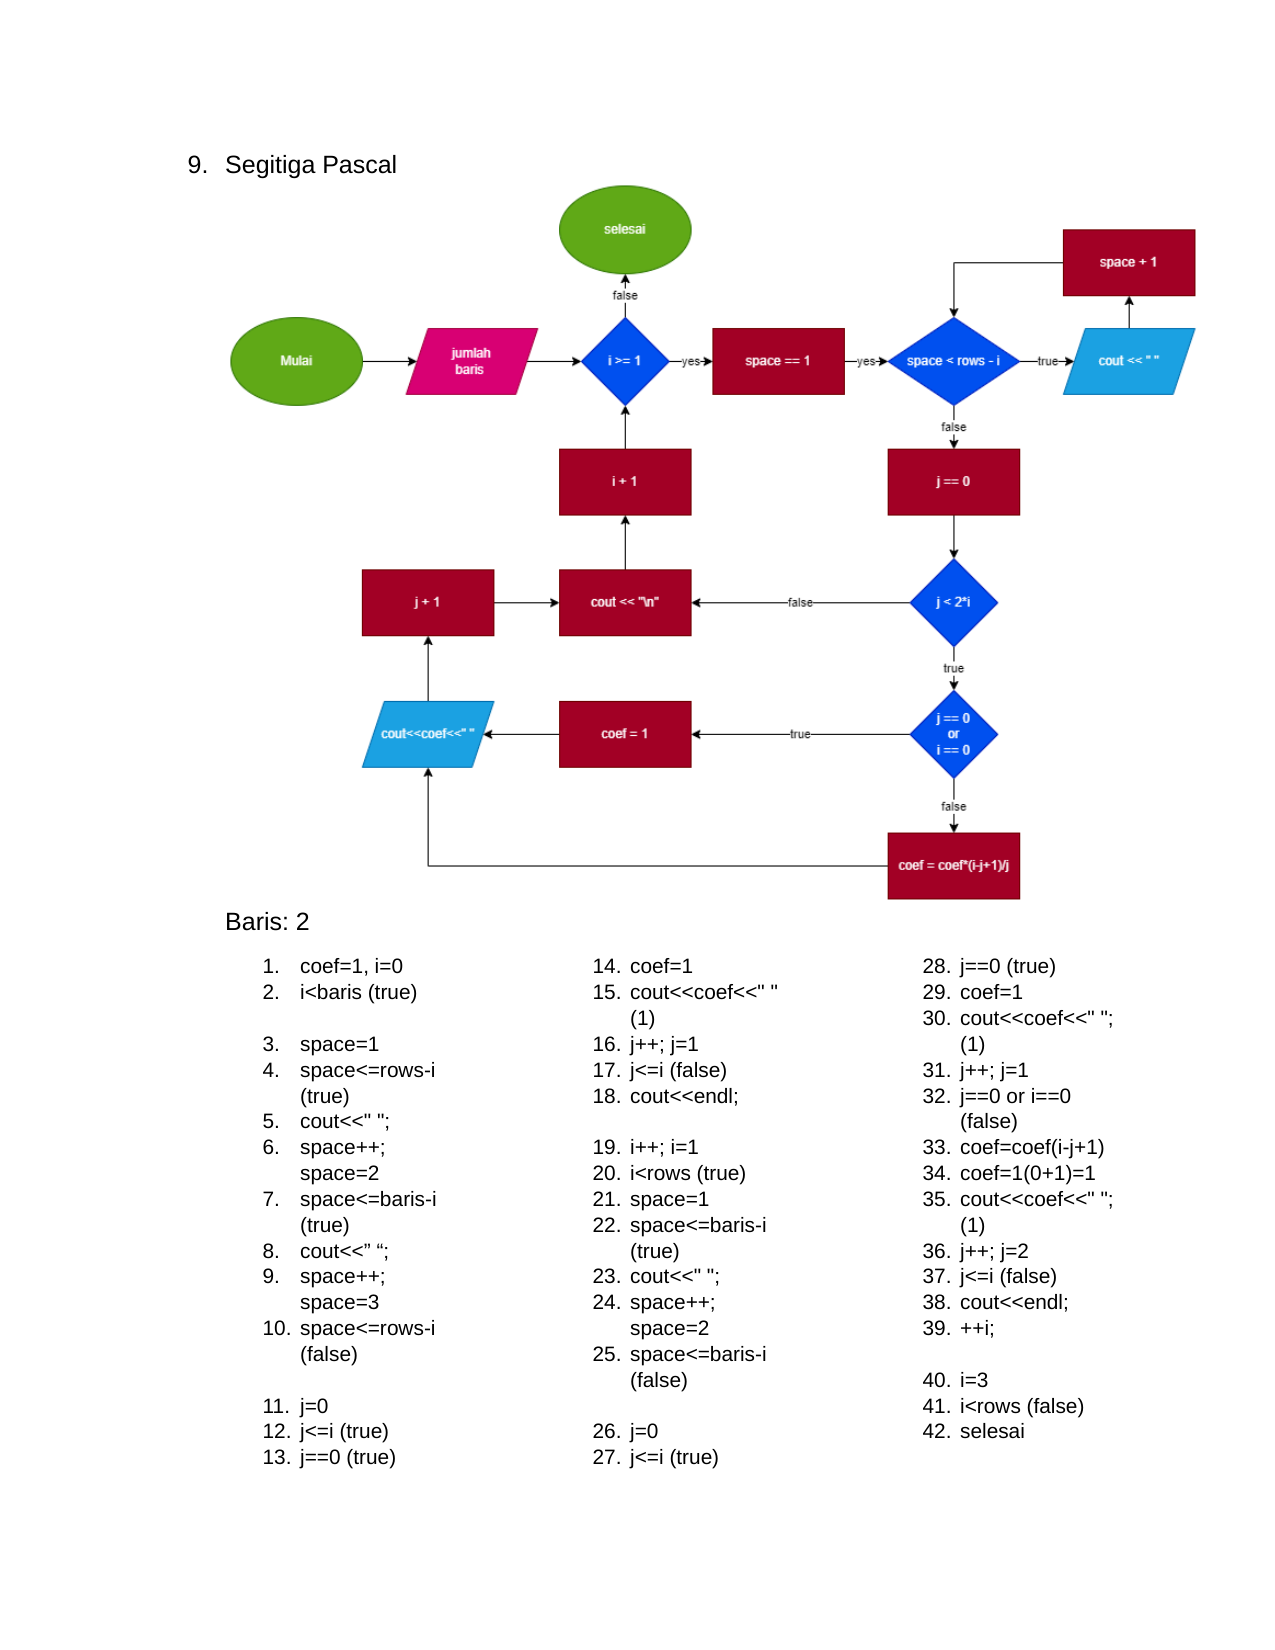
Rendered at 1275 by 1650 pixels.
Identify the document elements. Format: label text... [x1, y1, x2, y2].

list j<=i (true) [262, 1419, 465, 1443]
list cout<<endl; [922, 1290, 1125, 1314]
list i=3 [922, 1368, 1125, 1392]
list selesai [922, 1419, 1125, 1443]
list j++; j=1 [592, 1032, 795, 1056]
list i<rows (false) [922, 1393, 1125, 1417]
list j==0 (true) [922, 954, 1125, 978]
list Baris: 2 [225, 907, 1125, 935]
list space<=rows-i (true) [262, 1058, 465, 1107]
list j<=i (false) [592, 1058, 795, 1082]
list coef=1 [922, 980, 1125, 1004]
list j<=i (false) [922, 1264, 1125, 1288]
list j==0 or i==0 (false) [922, 1083, 1125, 1133]
list space<=rows-i (false) [262, 1316, 465, 1366]
list j++; j=2 [922, 1238, 1125, 1262]
list space++; space=3 [262, 1264, 465, 1314]
list space=1 [262, 1032, 465, 1056]
list cout<<endl; [592, 1083, 795, 1107]
list cout<<" "; [262, 1109, 465, 1133]
list cout<<coef<<" "; (1) [922, 1006, 1125, 1056]
list j=0 [262, 1393, 465, 1417]
list j==0 (true) [262, 1445, 465, 1469]
list ++i; [922, 1316, 1125, 1340]
list coef=1(0+1)=1 [922, 1161, 1125, 1185]
list j++; j=1 [922, 1058, 1125, 1082]
list space++; space=2 [262, 1135, 465, 1185]
list j<=i (true) [592, 1445, 795, 1469]
list cout<<coef<<" " (1) [592, 980, 795, 1030]
list cout<<coef<<" "; (1) [922, 1187, 1125, 1237]
list cout<<” “; [262, 1238, 465, 1262]
list cout<<" "; [592, 1264, 795, 1288]
list space=1 [592, 1187, 795, 1211]
list Segitiga Pascal [187, 150, 1125, 179]
list coef=1 [592, 954, 795, 978]
list space<=baris-i (true) [262, 1187, 465, 1237]
list space<=baris-i (true) [592, 1213, 795, 1262]
list j=0 [592, 1419, 795, 1443]
picture [225, 181, 1200, 905]
list space<=baris-i (false) [592, 1342, 795, 1392]
list i++; i=1 [592, 1135, 795, 1159]
list i<rows (true) [592, 1161, 795, 1185]
list space++; space=2 [592, 1290, 795, 1340]
list coef=coef(i-j+1) [922, 1135, 1125, 1159]
list i<baris (true) [262, 980, 465, 1004]
list coef=1, i=0 [262, 954, 465, 978]
